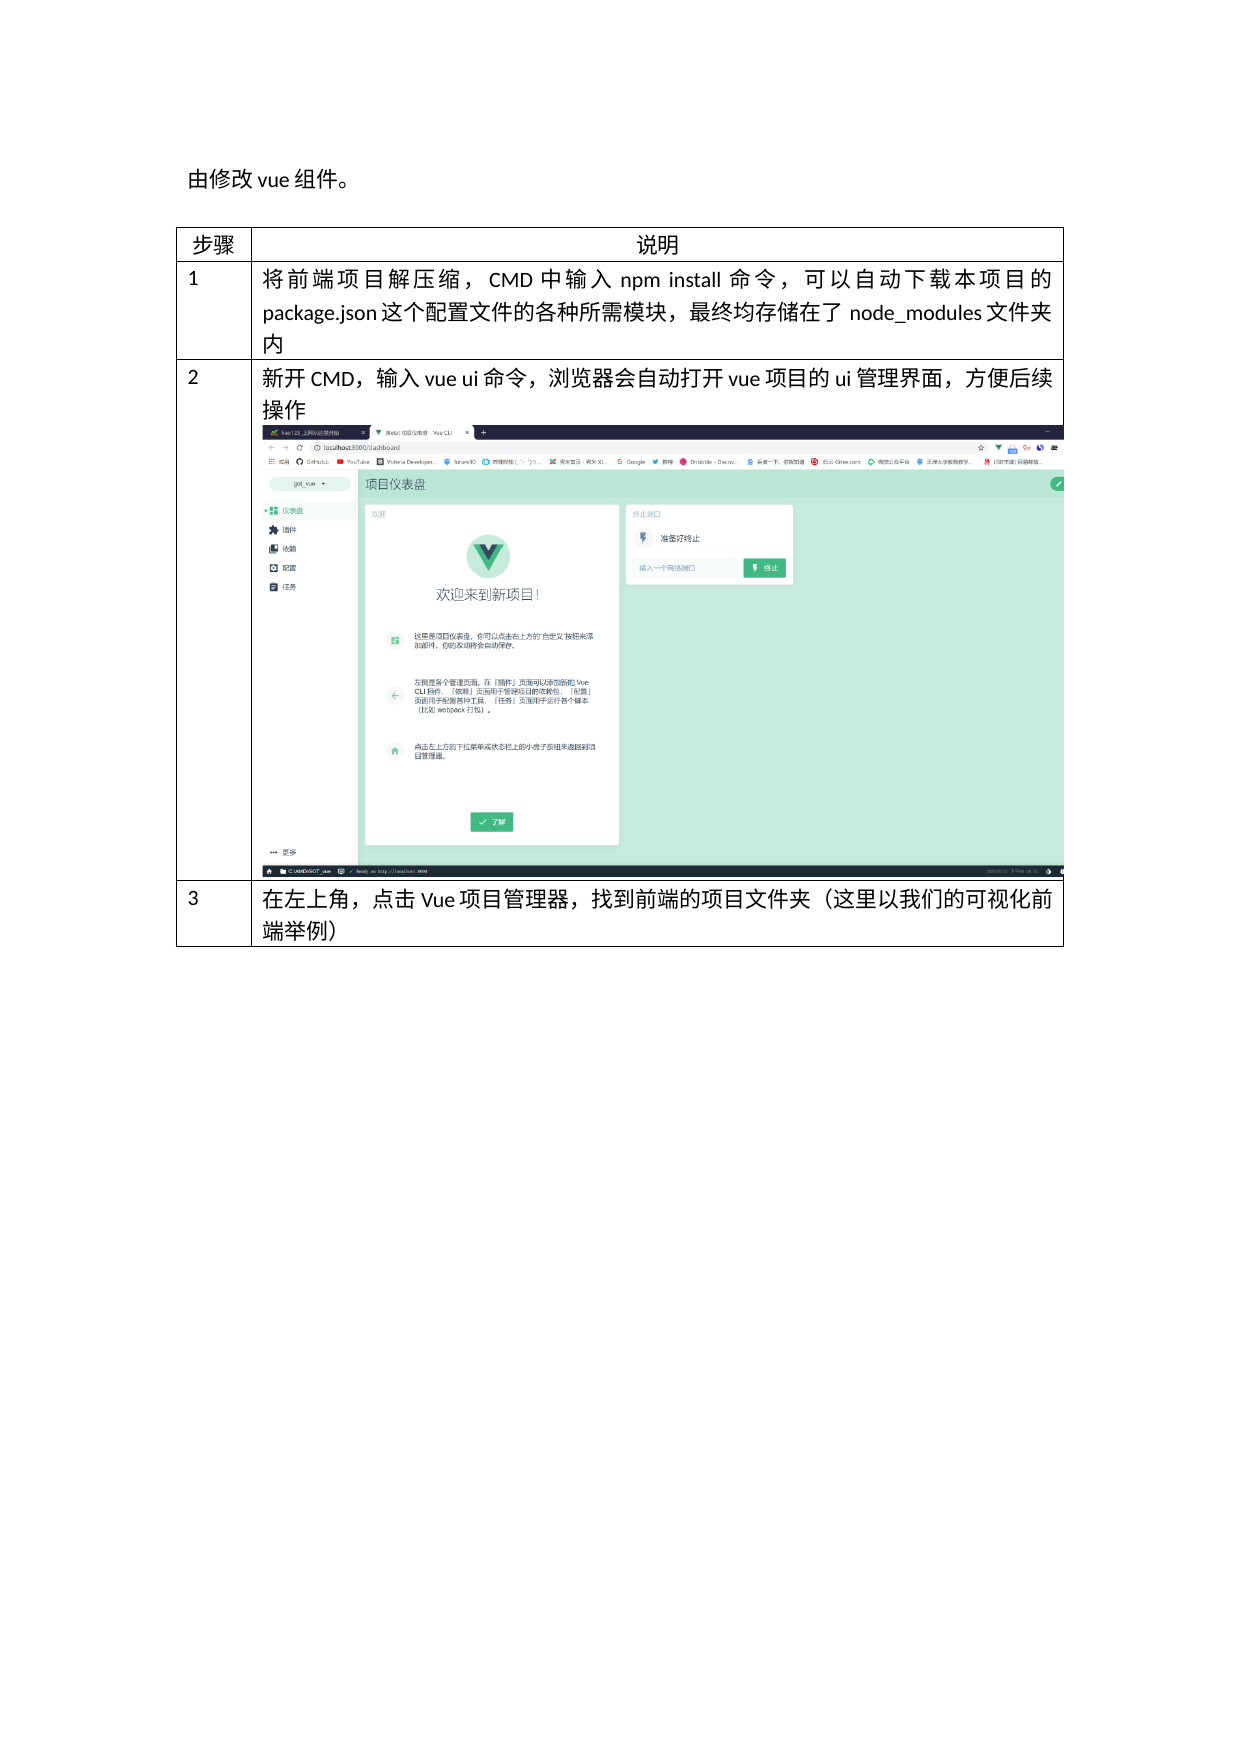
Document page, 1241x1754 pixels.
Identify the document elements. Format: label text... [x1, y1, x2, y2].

table_cell 1 [177, 262, 251, 359]
table_header 步骤 [177, 228, 251, 261]
table_header 说明 [252, 228, 1063, 261]
table_cell 新开CMD，输入vue ui 命令，浏览器会自动打开vue项目的ui管理界面，方便后续操作 [252, 360, 1063, 880]
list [187, 162, 1053, 194]
picture [262, 425, 1064, 877]
table_cell 在左上角，点击Vue项目管理器，找到前端的项目文件夹（这里以我们的可视化前端举例） [252, 881, 1063, 946]
table_cell 将前端项目解压缩，CMD中输入npm install命令，可以自动下载本项目的package.json这个配置文件的各种所需模块，最终均存储在了node_modules文件夹内 [252, 262, 1063, 359]
table_cell 3 [177, 881, 251, 946]
table_cell 2 [177, 360, 251, 880]
